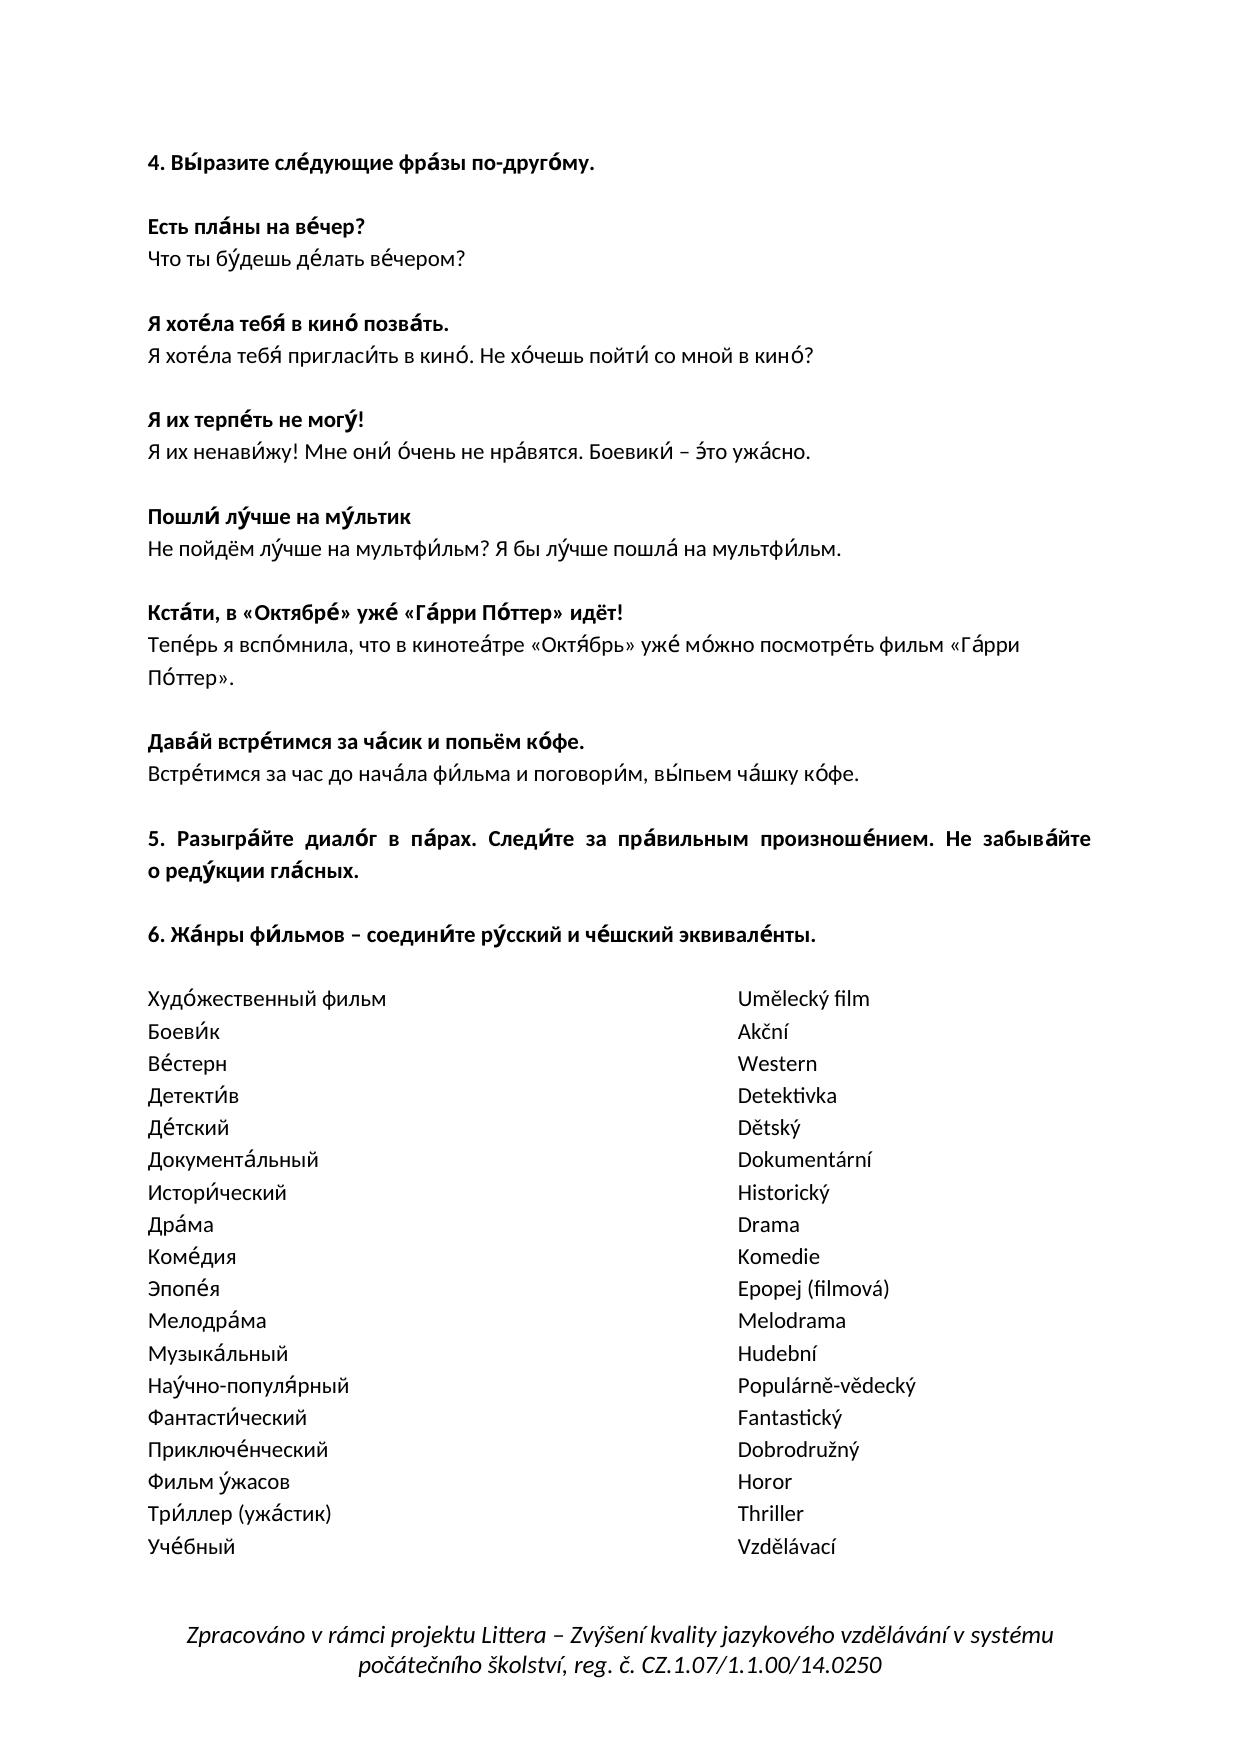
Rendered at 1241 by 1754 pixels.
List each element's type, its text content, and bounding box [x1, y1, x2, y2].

text Я их терпе́ть не могу́! [148, 405, 1092, 433]
text Детекти́в Detektivka [148, 1081, 1092, 1109]
text Приключе́нческий Dobrodružný [148, 1435, 1092, 1463]
text Де́тский Dětský [148, 1113, 1092, 1141]
text Что ты бу́дешь де́лать ве́чером? [148, 244, 1092, 272]
text Фантасти́ческий Fantastický [148, 1403, 1092, 1431]
text Боеви́к Akční [148, 1017, 1092, 1045]
text Есть пла́ны на ве́чер? [148, 212, 1092, 240]
text Не пойдём лу́чше на мультфи́льм? Я бы лу́чше пошла́ на мультфи́льм. [148, 534, 1092, 562]
text Документа́льный Dokumentární [148, 1146, 1092, 1173]
text Дра́ма Drama [148, 1210, 1092, 1238]
text Фильм у́жасов Horor [148, 1467, 1092, 1495]
text Истори́ческий Historický [148, 1178, 1092, 1206]
text Пошли́ лу́чше на му́льтик [148, 502, 1092, 530]
text Я хоте́ла тебя́ в кино́ позва́ть. [148, 309, 1092, 337]
text Коме́дия Komedie [148, 1242, 1092, 1270]
text Встре́тимся за час до нача́ла фи́льма и поговори́м, вы́пьем ча́шку ко́фе. [148, 759, 1092, 787]
text 4. Вы́разите сле́дующие фра́зы по-друго́му. [148, 148, 1092, 176]
text Уче́бный Vzdělávací [148, 1532, 1092, 1560]
text Музыка́льный Hudební [148, 1339, 1092, 1367]
text Нау́чно-популя́рный Populárně-vědecký [148, 1371, 1092, 1399]
text Кста́ти, в «Октябре́» уже́ «Га́рри По́ттер» идёт! [148, 598, 1092, 626]
text Я хоте́ла тебя́ пригласи́ть в кино́. Не хо́чешь пойти́ со мной в кино́? [148, 341, 1092, 369]
text Ве́стерн Western [148, 1049, 1092, 1077]
text Мелодра́ма Melodrama [148, 1306, 1092, 1334]
text Тепе́рь я вспо́мнила, что в кинотеа́тре «Октя́брь» уже́ мо́жно посмотре́ть фильм «Га́рри По́ттер». [148, 631, 1092, 691]
text Дава́й встре́тимся за ча́сик и попьём ко́фе. [148, 727, 1092, 755]
text Эпопе́я Epopej (filmová) [148, 1274, 1092, 1302]
text Я их ненави́жу! Мне они́ о́чень не нра́вятся. Боевики́ – э́то ужа́сно. [148, 437, 1092, 465]
text 5. Разыгра́йте диало́г в па́рах. Следи́те за пра́вильным произноше́нием. Не забыва́йте о реду́кции гла́сных. [148, 824, 1092, 884]
text Худо́жественный фильм Umělecký film [148, 984, 1092, 1013]
text 6. Жа́нры фи́льмов – соедини́те ру́сский и че́шский эквивале́нты. [148, 920, 1092, 948]
text Три́ллер (ужа́стик) Thriller [148, 1499, 1092, 1528]
